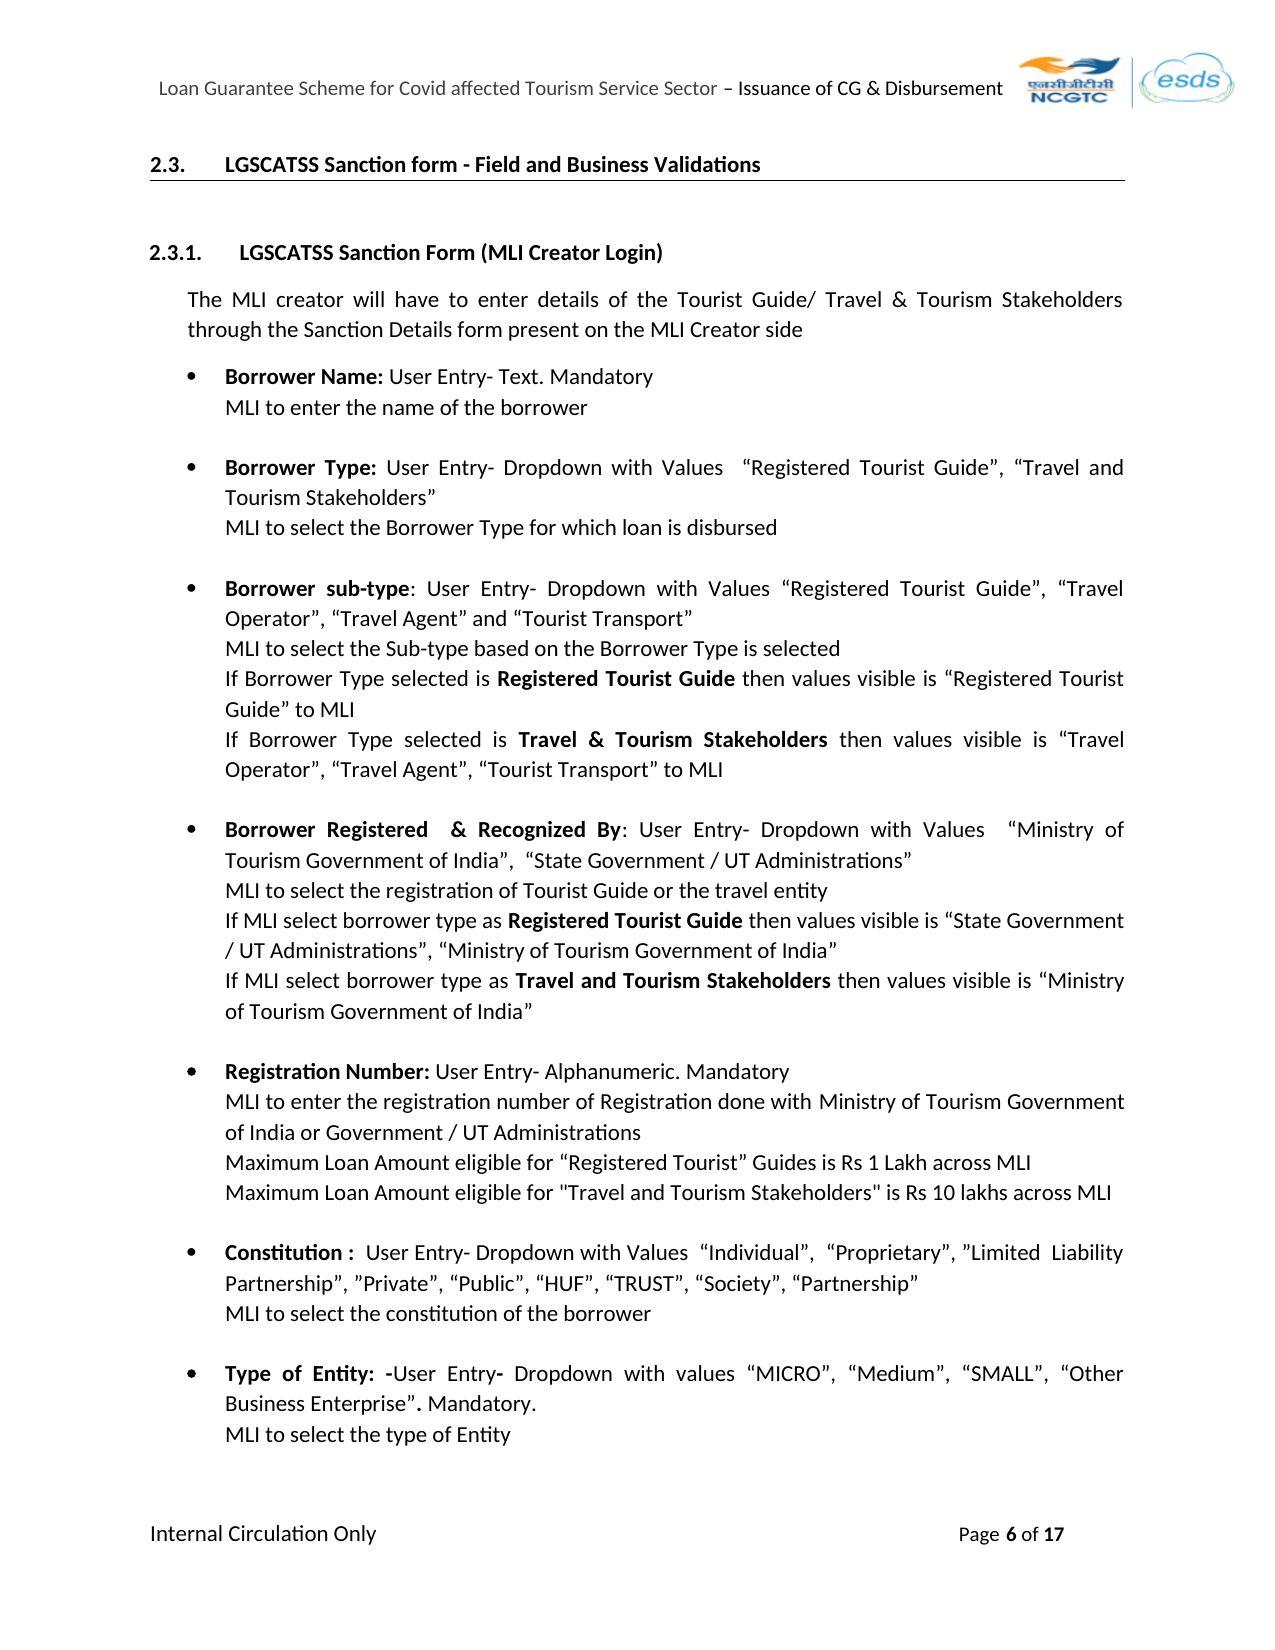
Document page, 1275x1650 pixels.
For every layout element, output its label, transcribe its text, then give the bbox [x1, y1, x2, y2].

list MLI to select the Borrower Type for which loan is disbursed [225, 513, 1125, 541]
list MLI to select the registration of Tourist Guide or the travel entity [225, 876, 1125, 904]
list Borrower sub-type: User Entry- Dropdown with Values “Registered Tourist Guide”, “Travel Operator”, “Travel Agent” and “Tourist Transport” [187, 574, 1125, 632]
list MLI to select the constitution of the borrower [225, 1299, 1125, 1327]
list Borrower Type: User Entry- Dropdown with Values “Registered Tourist Guide”, “Travel and Tourism Stakeholders” [187, 453, 1125, 511]
subtitle LGSCATSS Sanction form - Field and Business Validations [150, 150, 1125, 180]
list MLI to select the Sub-type based on the Borrower Type is selected [225, 634, 1125, 662]
list Registration Number: User Entry- Alphanumeric. Mandatory [187, 1057, 1125, 1085]
list Constitution : User Entry- Dropdown with Values “Individual”, “Proprietary”, ”Limited Liability Partnership”, ”Private”, “Public”, “HUF”, “TRUST”, “Society”, “Partnership” [187, 1238, 1125, 1297]
list If MLI select borrower type as Travel and Tourism Stakeholders then values visible is “Ministry of Tourism Government of India” [225, 967, 1125, 1025]
list Borrower Name: User Entry- Text. Mandatory [187, 362, 1125, 390]
list If Borrower Type selected is Travel & Tourism Stakeholders then values visible is “Travel Operator”, “Travel Agent”, “Tourist Transport” to MLI [225, 725, 1125, 783]
list MLI to enter the name of the borrower [225, 393, 1125, 421]
text The MLI creator will have to enter details of the Tourist Guide/ Travel & Tourism Stakeholders through the Sanction Details form present on the MLI Creator side [187, 285, 1125, 343]
list Maximum Loan Amount eligible for "Travel and Tourism Stakeholders" is Rs 10 lakhs across MLI [225, 1178, 1125, 1206]
list LGSCATSS Sanction Form (MLI Creator Login) [149, 238, 1125, 266]
list Maximum Loan Amount eligible for “Registered Tourist” Guides is Rs 1 Lakh across MLI [225, 1148, 1125, 1176]
list If MLI select borrower type as Registered Tourist Guide then values visible is “State Government / UT Administrations”, “Ministry of Tourism Government of India” [225, 906, 1125, 964]
list MLI to select the type of Entity [225, 1420, 1125, 1448]
list If Borrower Type selected is Registered Tourist Guide then values visible is “Registered Tourist Guide” to MLI [225, 664, 1125, 723]
list Type of Entity: -User Entry- Dropdown with values “MICRO”, “Medium”, “SMALL”, “Other Business Enterprise”. Mandatory. [187, 1359, 1125, 1417]
picture [1012, 43, 1243, 118]
list MLI to enter the registration number of Registration done with Ministry of Tourism Government of India or Government / UT Administrations [225, 1087, 1125, 1146]
list Borrower Registered & Recognized By: User Entry- Dropdown with Values “Ministry of Tourism Government of India”, “State Government / UT Administrations” [187, 816, 1125, 874]
